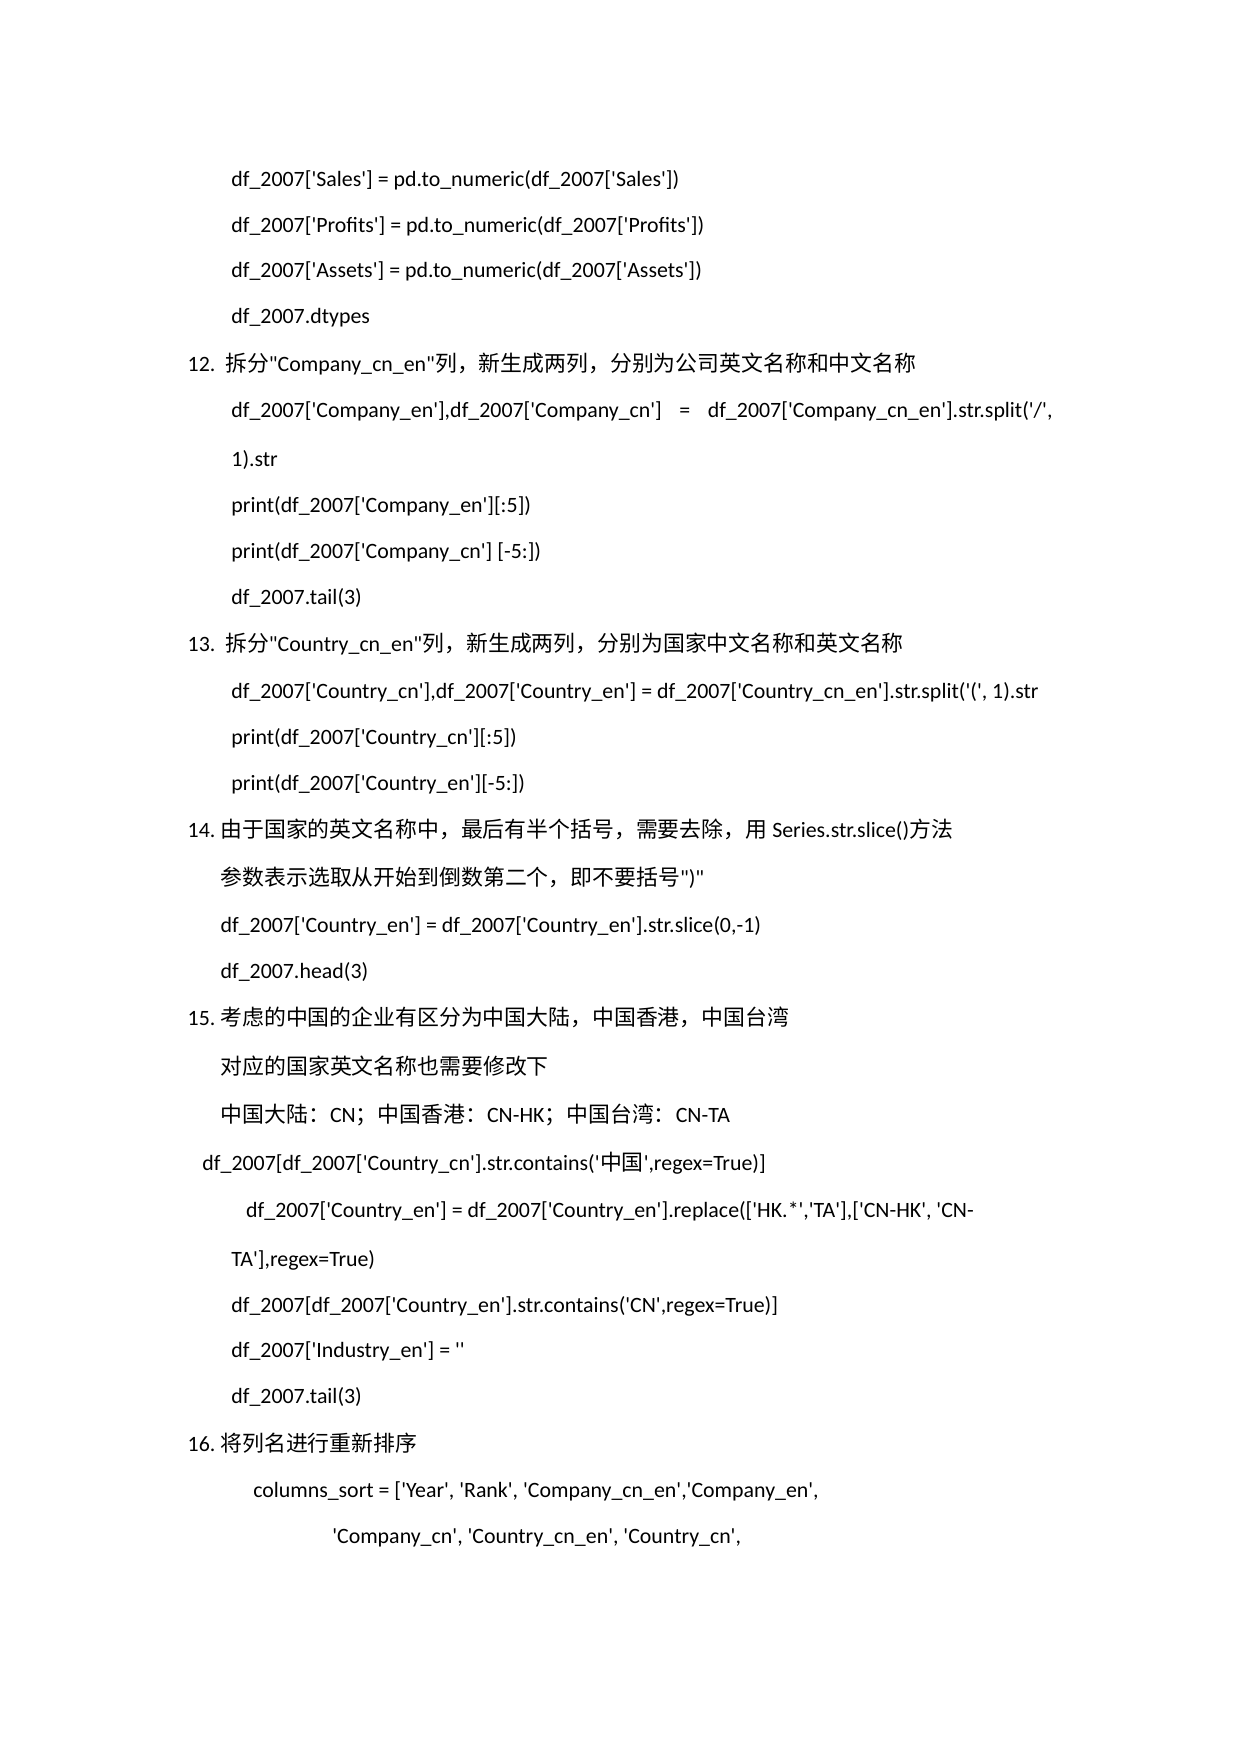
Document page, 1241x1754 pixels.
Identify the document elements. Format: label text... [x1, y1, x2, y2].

text print(df_2007['Country_cn'][:5]) [231, 720, 1053, 752]
text df_2007['Assets'] = pd.to_numeric(df_2007['Assets']) [231, 254, 1053, 286]
text df_2007[df_2007['Country_cn'].str.contains('中国',regex=True)] [187, 1145, 1053, 1177]
text df_2007['Company_en'],df_2007['Company_cn'] = df_2007['Company_cn_en'].str.split('/', 1).str [231, 394, 1053, 475]
text 14. 由于国家的英文名称中，最后有半个括号，需要去除，用 Series.str.slice()方法 [187, 812, 1053, 844]
text df_2007['Country_cn'],df_2007['Country_en'] = df_2007['Country_cn_en'].str.split('(', 1).str [231, 674, 1053, 707]
text 中国大陆：CN；中国香港：CN-HK；中国台湾：CN-TA [187, 1097, 1053, 1129]
list 拆分"Country_cn_en"列，新生成两列，分别为国家中文名称和英文名称 [187, 626, 1053, 658]
text print(df_2007['Country_en'][-5:]) [231, 766, 1053, 798]
text df_2007['Industry_en'] = '' [187, 1334, 1053, 1366]
text print(df_2007['Company_en'][:5]) [231, 488, 1053, 521]
text df_2007['Sales'] = pd.to_numeric(df_2007['Sales']) [231, 162, 1053, 194]
text df_2007.dtypes [231, 299, 1053, 332]
text df_2007.tail(3) [187, 1379, 1053, 1412]
text df_2007.head(3) [187, 954, 1053, 987]
text columns_sort = ['Year', 'Rank', 'Company_cn_en','Company_en', [253, 1474, 1053, 1506]
text print(df_2007['Company_cn'] [-5:]) [231, 534, 1053, 567]
text 参数表示选取从开始到倒数第二个，即不要括号")" [187, 860, 1053, 892]
text df_2007['Country_en'] = df_2007['Country_en'].replace(['HK.*','TA'],['CN-HK', 'CN-TA'],regex=True) [231, 1193, 1053, 1274]
text 'Company_cn', 'Country_cn_en', 'Country_cn', [253, 1519, 1053, 1552]
text df_2007[df_2007['Country_en'].str.contains('CN',regex=True)] [187, 1288, 1053, 1320]
text df_2007['Profits'] = pd.to_numeric(df_2007['Profits']) [231, 208, 1053, 240]
text df_2007.tail(3) [231, 580, 1053, 612]
text 16. 将列名进行重新排序 [187, 1425, 1053, 1458]
text 对应的国家英文名称也需要修改下 [187, 1048, 1053, 1081]
list 拆分"Company_cn_en"列，新生成两列，分别为公司英文名称和中文名称 [187, 345, 1053, 378]
text 15. 考虑的中国的企业有区分为中国大陆，中国香港，中国台湾 [187, 1000, 1053, 1032]
text df_2007['Country_en'] = df_2007['Country_en'].str.slice(0,-1) [187, 908, 1053, 941]
